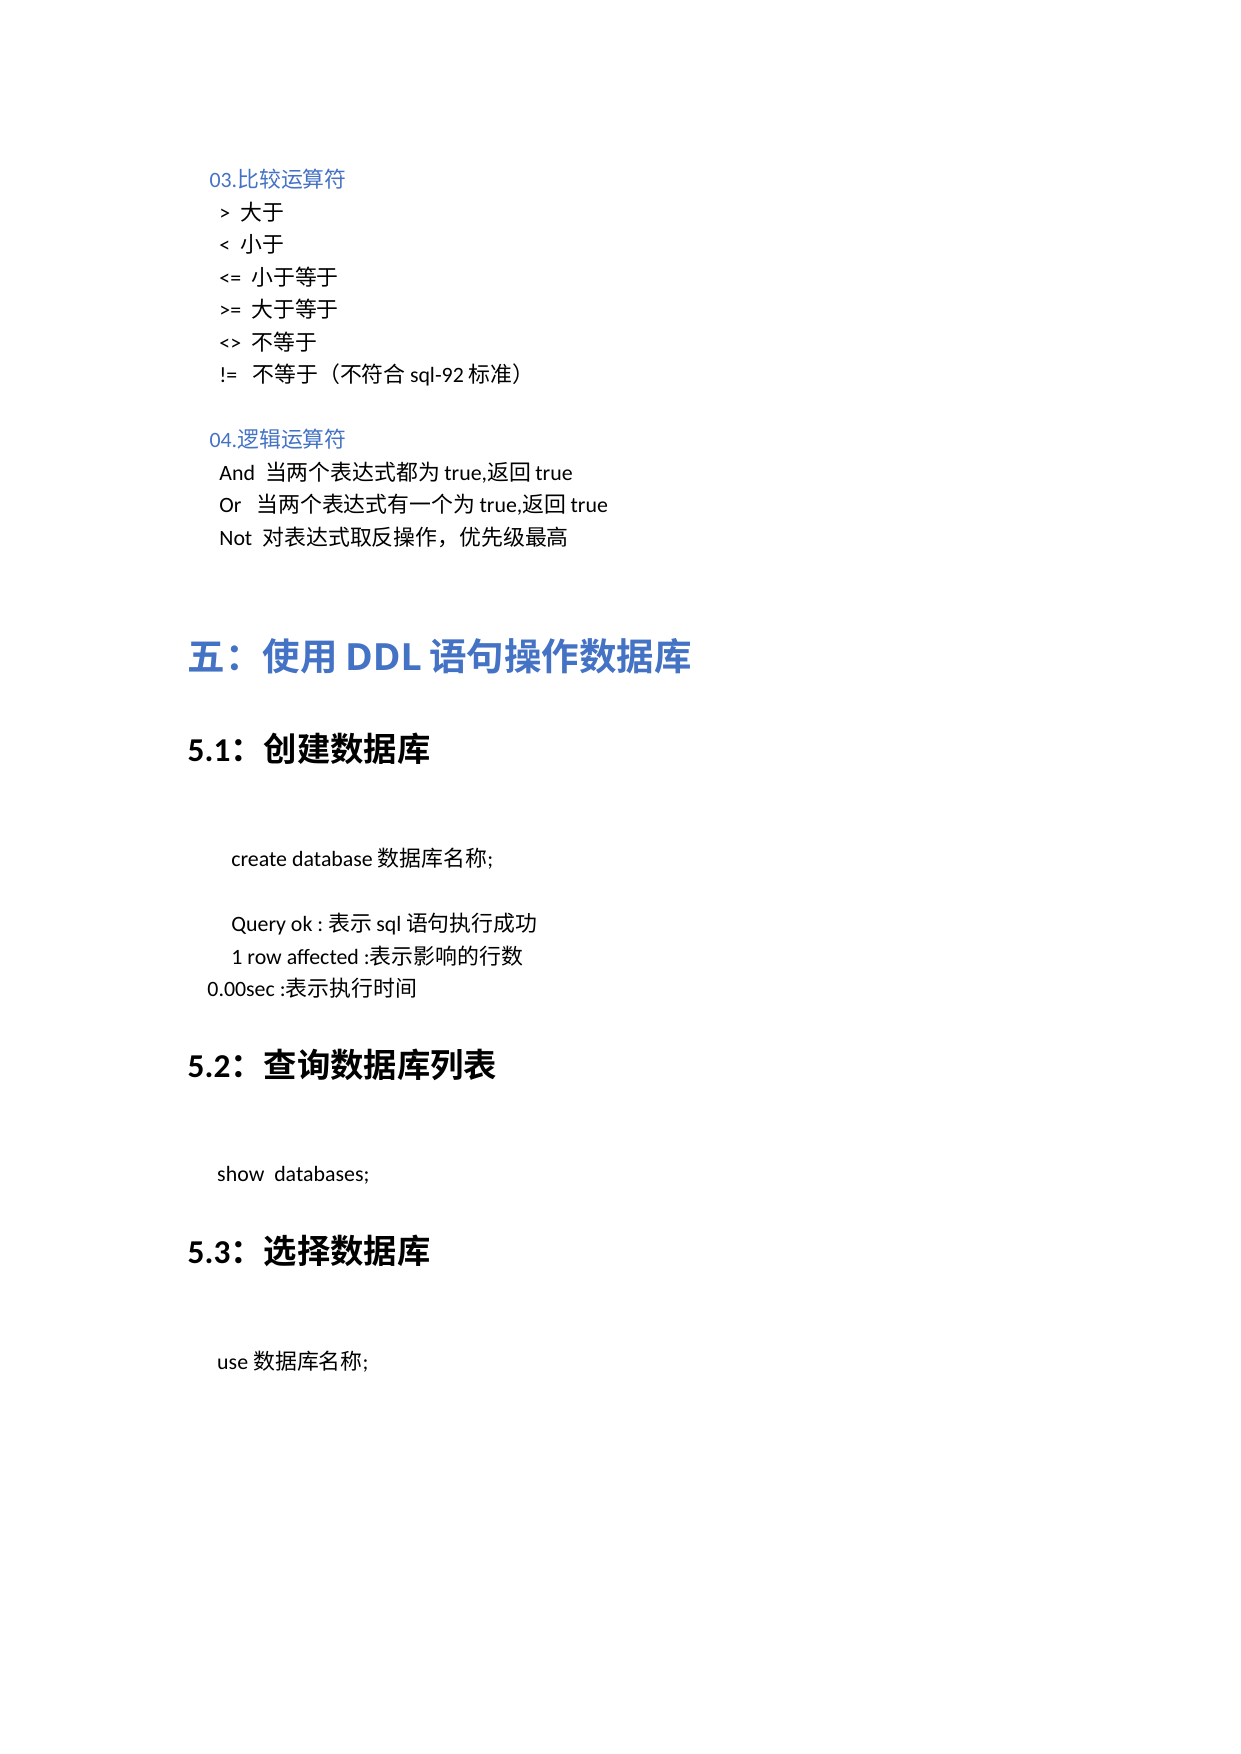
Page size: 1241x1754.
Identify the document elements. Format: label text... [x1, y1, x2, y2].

text show databases; [187, 1157, 1053, 1190]
text < 小于 [187, 227, 1053, 259]
subtitle 5.2：查询数据库列表 [187, 1031, 1053, 1096]
text 04.逻辑运算符 [187, 422, 1053, 454]
text <= 小于等于 [187, 259, 1053, 292]
text != 不等于（不符合sql-92标准） [187, 357, 1053, 389]
subtitle 5.1：创建数据库 [187, 714, 1053, 779]
text > 大于 [187, 194, 1053, 227]
text Query ok : 表示sql语句执行成功 [187, 906, 1053, 938]
text 0.00sec :表示执行时间 [187, 971, 1053, 1003]
text <> 不等于 [187, 324, 1053, 357]
subtitle 五：使用DDL语句操作数据库 [187, 622, 1053, 687]
text use 数据库名称; [187, 1344, 1053, 1376]
subtitle 5.3：选择数据库 [187, 1217, 1053, 1282]
text Not 对表达式取反操作，优先级最高 [187, 519, 1053, 552]
text Or 当两个表达式有一个为true,返回true [187, 487, 1053, 519]
text 03.比较运算符 [187, 162, 1053, 194]
text >= 大于等于 [187, 292, 1053, 324]
text And 当两个表达式都为true,返回true [187, 454, 1053, 487]
text 1 row affected :表示影响的行数 [187, 938, 1053, 971]
text create database 数据库名称; [187, 841, 1053, 873]
